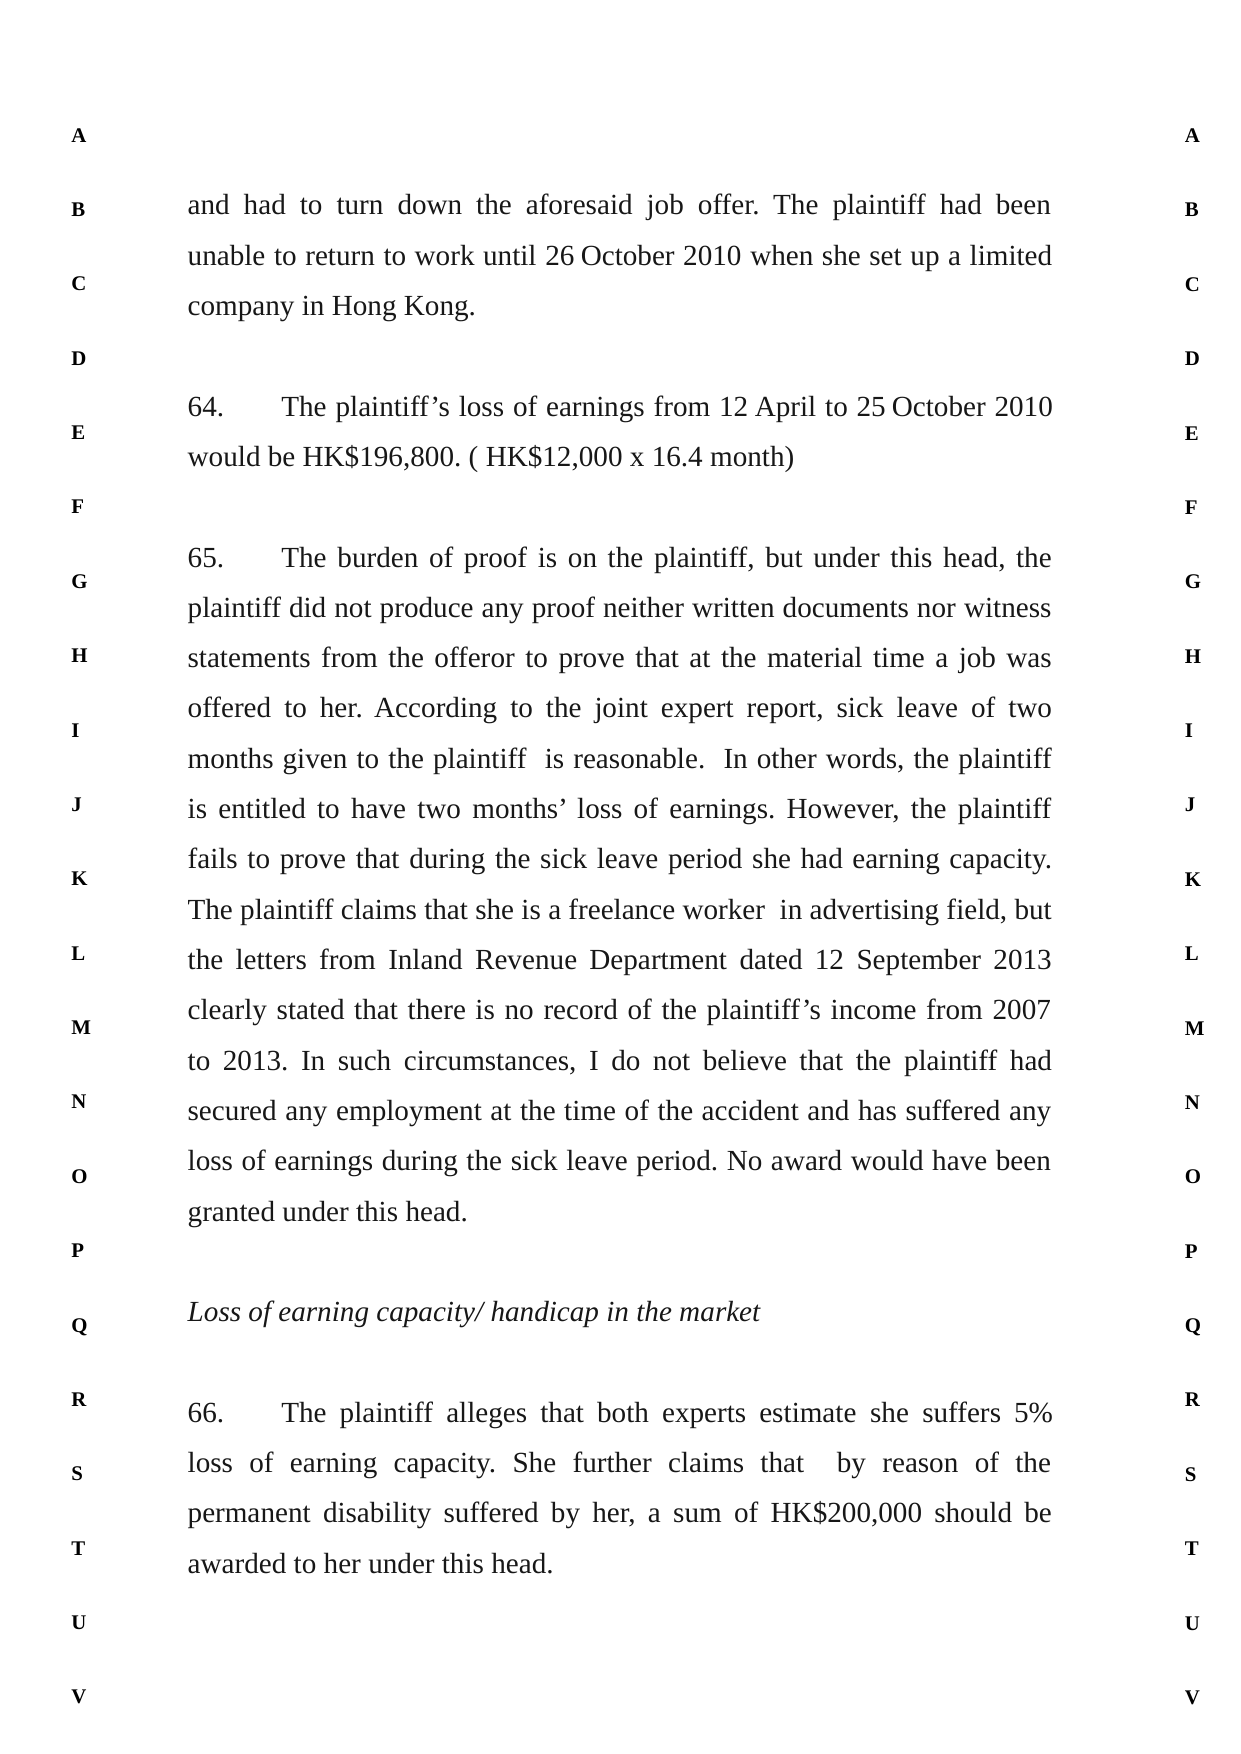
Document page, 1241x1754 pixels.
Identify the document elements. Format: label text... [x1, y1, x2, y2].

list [187, 187, 1053, 322]
list The plaintiff’s loss of earnings from 12 April to 25 October 2010 would be HK$196,800. ( HK$12,000 x 16.4 month) [187, 389, 1053, 473]
list The burden of proof is on the plaintiff, but under this head, the plaintiff did not produce any proof neither written documents nor witness statements from the offeror to prove that at the material time a job was offered to her. According to the joint expert report, sick leave of two months given to the plaintiff is reasonable. In other words, the plaintiff is entitled to have two months’ loss of earnings. However, the plaintiff fails to prove that during the sick leave period she had earning capacity. The plaintiff claims that she is a freelance worker in advertising field, but the letters from Inland Revenue Department dated 12 September 2013 clearly stated that there is no record of the plaintiff’s income from 2007 to 2013. In such circumstances, I do not believe that the plaintiff had secured any employment at the time of the accident and has suffered any loss of earnings during the sick leave period. No award would have been granted under this head. [187, 540, 1053, 1227]
list The plaintiff alleges that both experts estimate she suffers 5% loss of earning capacity. She further claims that by reason of the permanent disability suffered by her, a sum of HK$200,000 should be awarded to her under this head. [187, 1395, 1053, 1579]
text Loss of earning capacity/ handicap in the market [187, 1294, 1053, 1328]
